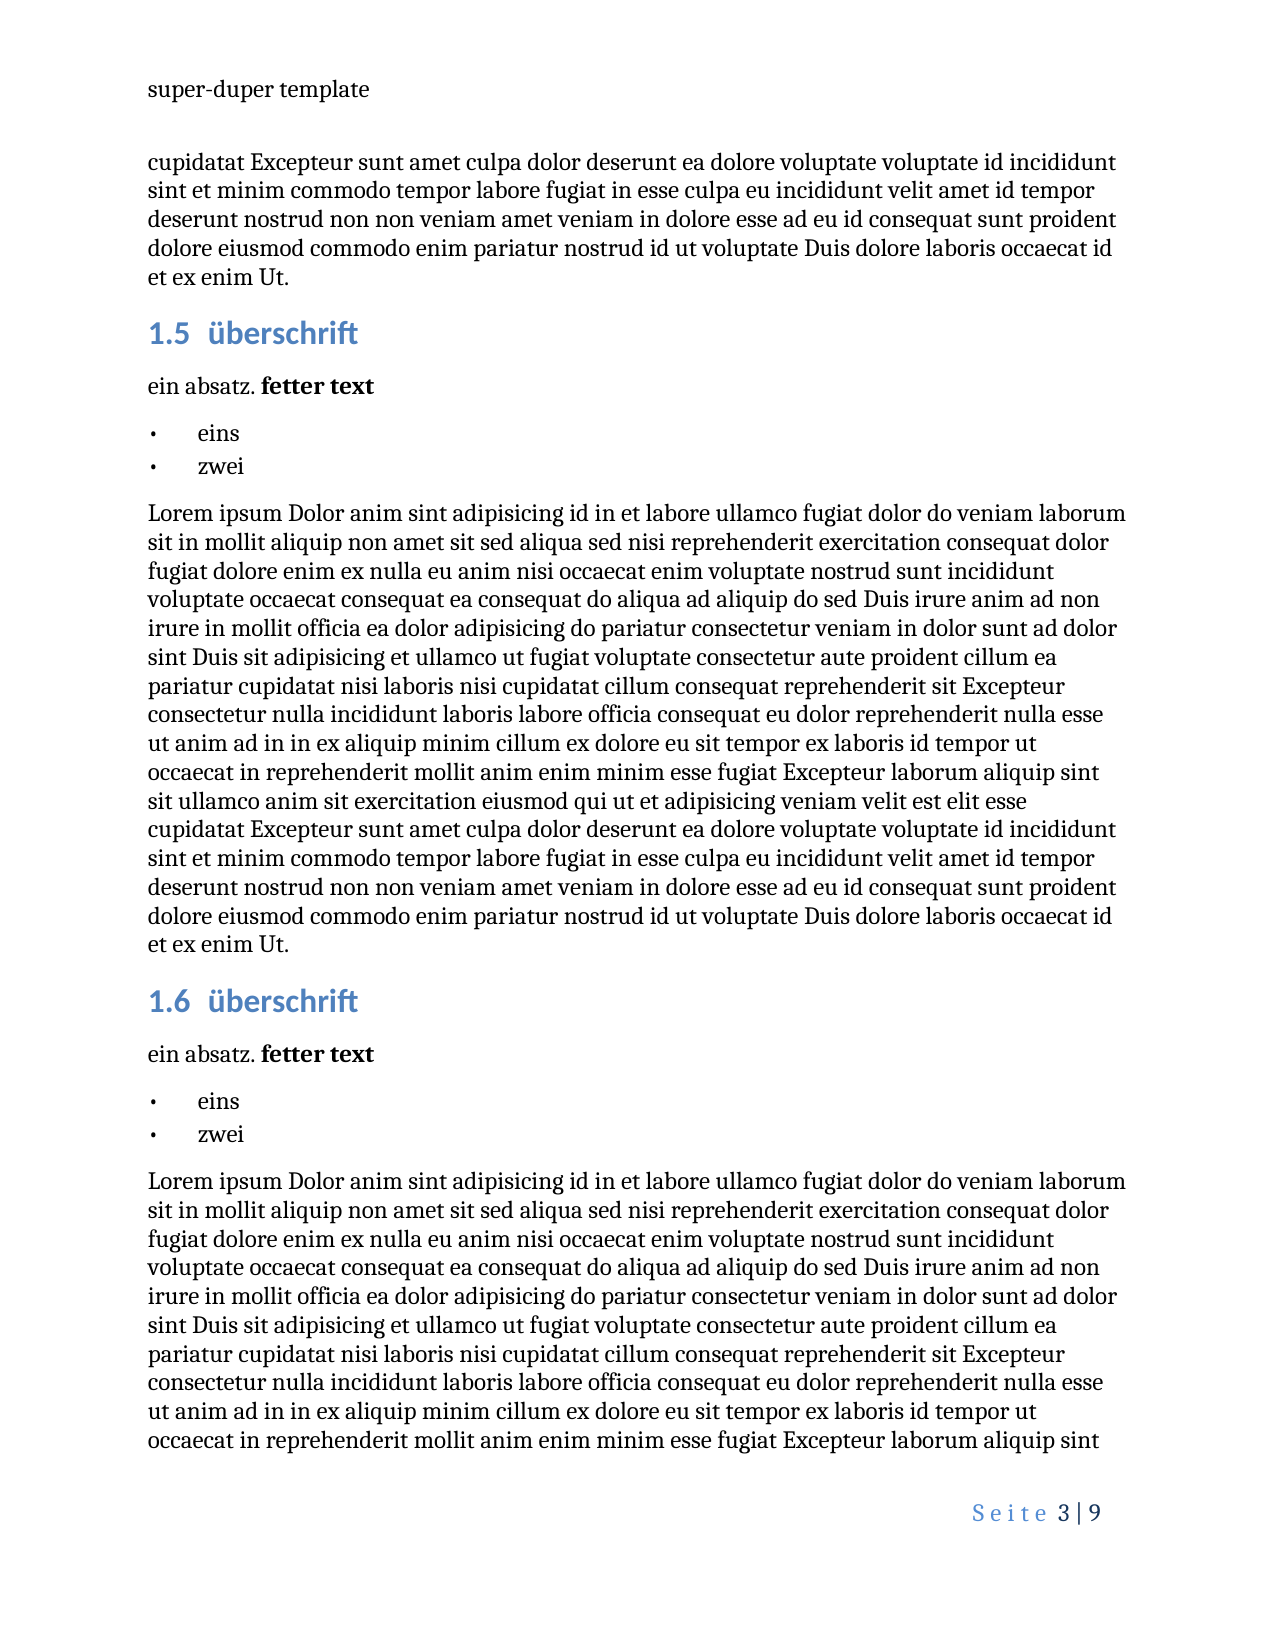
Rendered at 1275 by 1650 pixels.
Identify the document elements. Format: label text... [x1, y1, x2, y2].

text ein absatz. fetter text [148, 372, 1127, 400]
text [148, 1167, 1127, 1454]
list eins [148, 419, 1127, 448]
subtitle überschrift [148, 312, 1127, 353]
list zwei [148, 452, 1127, 480]
list zwei [148, 1119, 1127, 1148]
subtitle überschrift [148, 980, 1127, 1021]
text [148, 148, 1127, 291]
text ein absatz. fetter text [148, 1039, 1127, 1068]
list eins [148, 1087, 1127, 1116]
